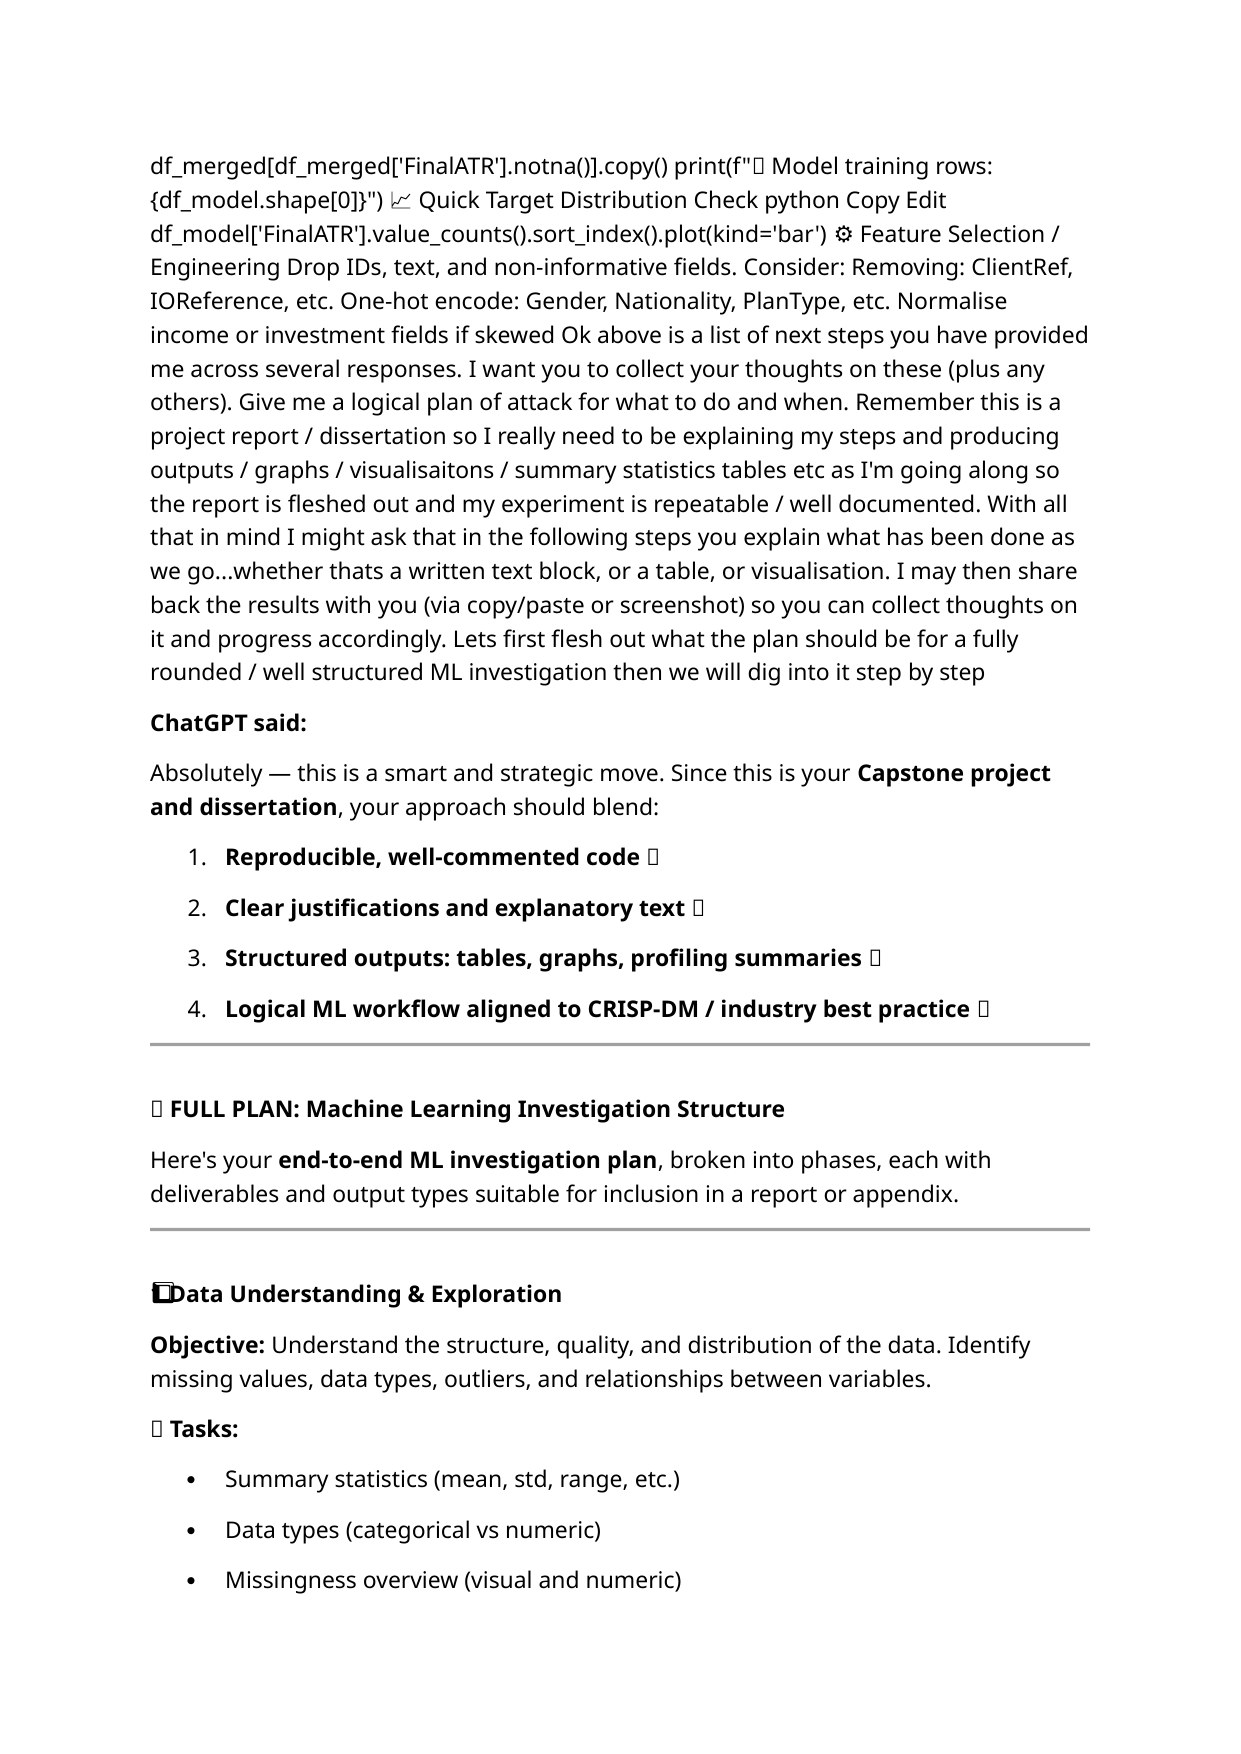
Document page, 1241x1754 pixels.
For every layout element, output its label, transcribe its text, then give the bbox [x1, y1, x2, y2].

text 1️⃣ Data Understanding & Exploration [150, 1278, 1090, 1309]
text 📌 Tasks: [150, 1413, 1090, 1444]
list Summary statistics (mean, std, range, etc.) [187, 1463, 1090, 1494]
list Structured outputs: tables, graphs, profiling summaries ✅ [187, 942, 1090, 973]
list Clear justifications and explanatory text ✅ [187, 892, 1090, 923]
text 🧭 FULL PLAN: Machine Learning Investigation Structure [150, 1093, 1090, 1124]
list Missingness overview (visual and numeric) [187, 1564, 1090, 1595]
text Objective: Understand the structure, quality, and distribution of the data. Identify missing values, data types, outliers, and relationships between variables. [150, 1329, 1090, 1394]
text Here's your end-to-end ML investigation plan, broken into phases, each with deliverables and output types suitable for inclusion in a report or appendix. [150, 1144, 1090, 1209]
text ChatGPT said: [150, 707, 1090, 738]
list Reproducible, well-commented code ✅ [187, 841, 1090, 872]
text Absolutely — this is a smart and strategic move. Since this is your Capstone project and dissertation, your approach should blend: [150, 757, 1090, 822]
list Data types (categorical vs numeric) [187, 1514, 1090, 1545]
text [150, 150, 1090, 687]
list Logical ML workflow aligned to CRISP-DM / industry best practice ✅ [187, 992, 1090, 1024]
